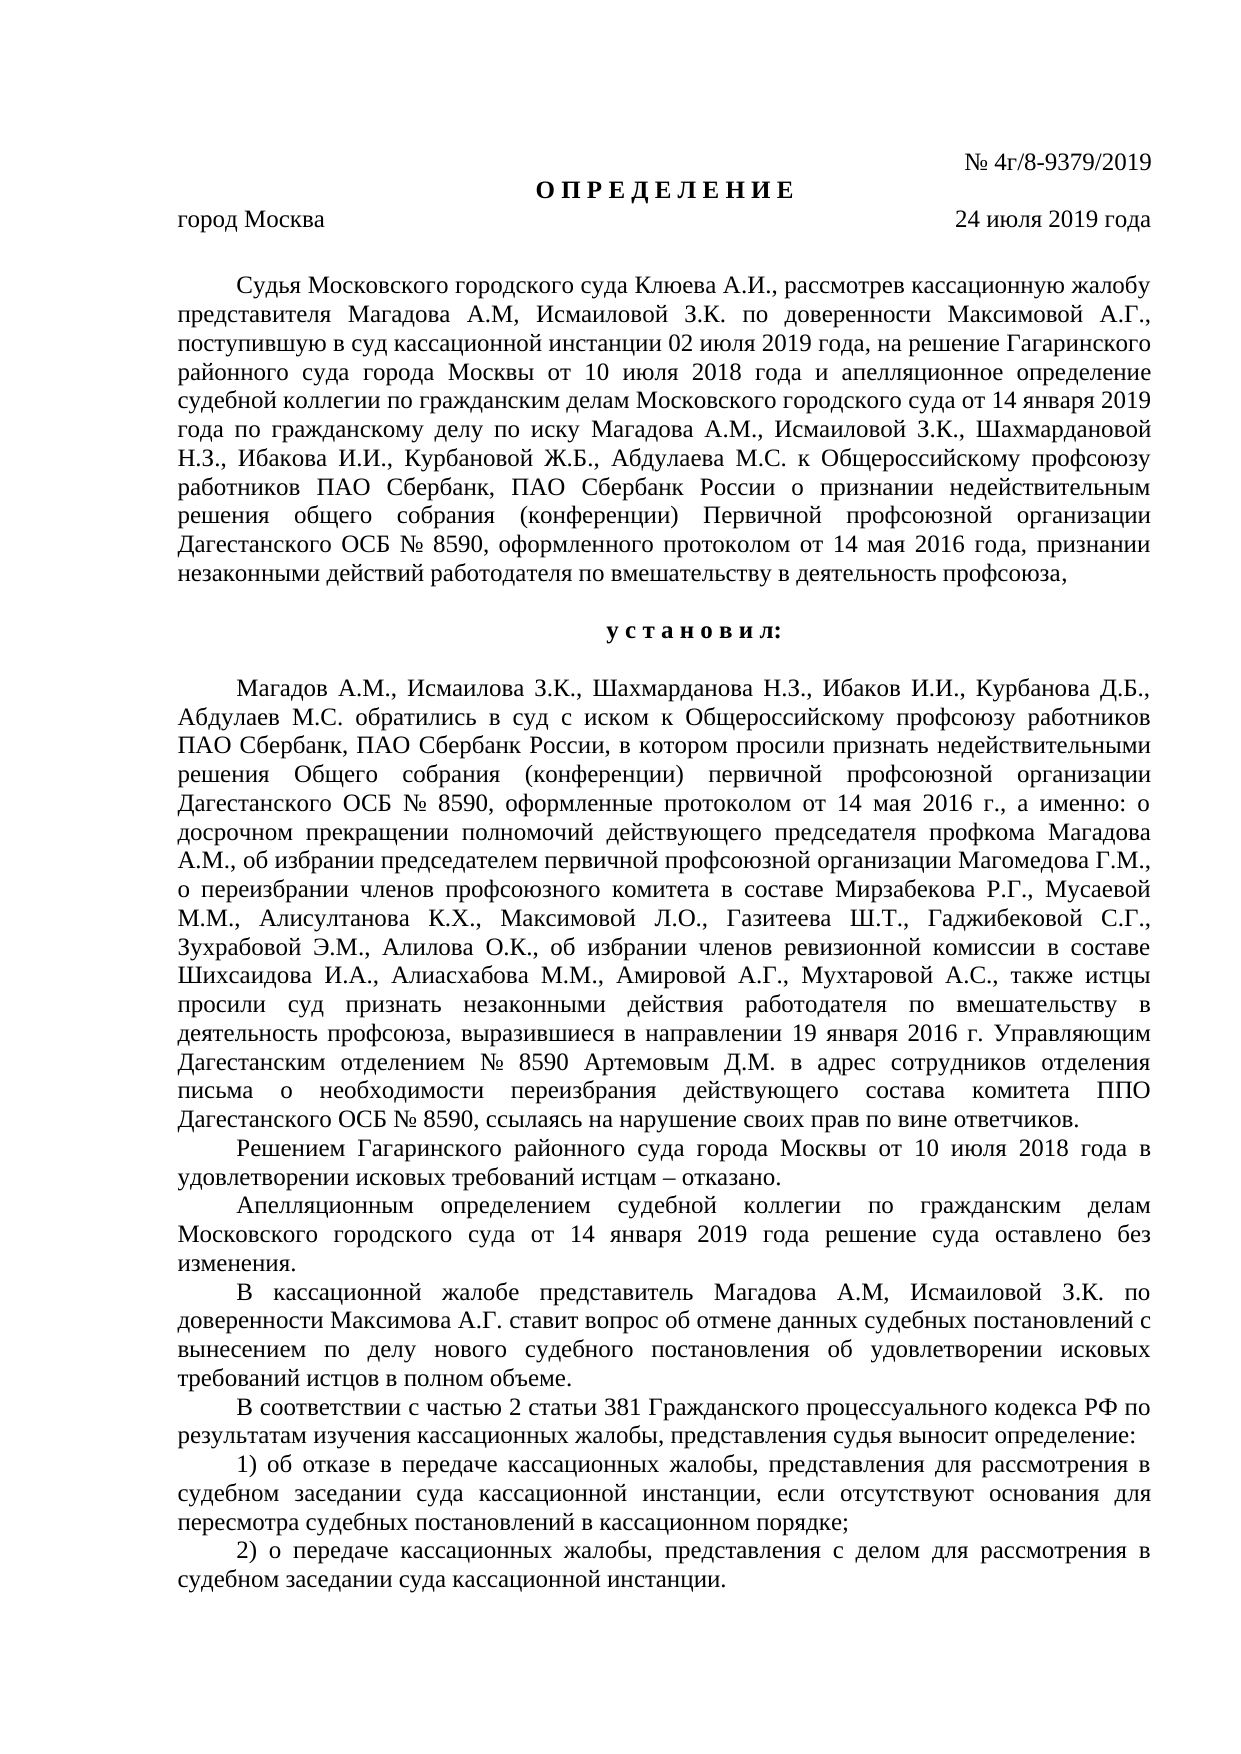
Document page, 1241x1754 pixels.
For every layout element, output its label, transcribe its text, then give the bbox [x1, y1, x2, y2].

text Решением Гагаринского районного суда города Москвы от 10 июля 2018 года в удовлетворении исковых требований истцам – отказано. [177, 1133, 1152, 1190]
text Магадов А.М., Исмаилова З.К., Шахмарданова Н.З., Ибаков И.И., Курбанова Д.Б., Абдулаев М.С. обратились в суд с иском к Общероссийскому профсоюзу работников ПАО Сбербанк, ПАО Сбербанк России, в котором просили признать недействительными решения Общего собрания (конференции) первичной профсоюзной организации Дагестанского ОСБ № 8590, оформленные протоколом от 14 мая ., а именно: о досрочном прекращении полномочий действующего председателя профкома Магадова А.М., об избрании председателем первичной профсоюзной организации Магомедова Г.М., о переизбрании членов профсоюзного комитета в составе Мирзабекова Р.Г., Мусаевой М.М., Алисултанова К.Х., Максимовой Л.О., Газитеева Ш.Т., Гаджибековой С.Г., Зухрабовой Э.М., Алилова О.К., об избрании членов ревизионной комиссии в составе Шихсаидова И.А., Алиасхабова М.М., Амировой А.Г., Мухтаровой А.С., также истцы просили суд признать незаконными действия работодателя по вмешательству в деятельность профсоюза, выразившиеся в направлении 19 января . Управляющим Дагестанским отделением № 8590 Артемовым Д.М. в адрес сотрудников отделения письма о необходимости переизбрания действующего состава комитета ППО Дагестанского ОСБ № 8590, ссылаясь на нарушение своих прав по вине ответчиков. [177, 673, 1152, 1133]
text Апелляционным определением судебной коллегии по гражданским делам Московского городского суда от 14 января 2019 года решение суда оставлено без изменения. [177, 1190, 1152, 1277]
text О П Р Е Д Е Л Е Н И Е [177, 176, 1152, 204]
text Судья Московского городского суда Клюева А.И., рассмотрев кассационную жалобу представителя Магадова А.М, Исмаиловой З.К. по доверенности Максимовой А.Г., поступившую в суд кассационной инстанции 02 июля 2019 года, на решение Гагаринского районного суда города Москвы от 10 июля 2018 года и апелляционное определение судебной коллегии по гражданским делам Московского городского суда от 14 января 2019 года по гражданскому делу по иску Магадова А.М., Исмаиловой З.К., Шахмардановой Н.З., Ибакова И.И., Курбановой Ж.Б., Абдулаева М.С. к Общероссийскому профсоюзу работников ПАО Сбербанк, ПАО Сбербанк России о признании недействительным решения общего собрания (конференции) Первичной профсоюзной организации Дагестанского ОСБ № 8590, оформленного протоколом от 14 мая 2016 года, признании незаконными действий работодателя по вмешательству в деятельность профсоюза, [177, 270, 1152, 587]
text город Москва 24 июля 2019 года [177, 204, 1152, 233]
text № 4г/8-9379/2019 [177, 147, 1152, 176]
text В соответствии с частью 2 статьи 381 Гражданского процессуального кодекса РФ по результатам изучения кассационных жалобы, представления судья выносит определение: [177, 1392, 1152, 1449]
text 2) о передаче кассационных жалобы, представления с делом для рассмотрения в судебном заседании суда кассационной инстанции. [177, 1535, 1152, 1593]
text 1) об отказе в передаче кассационных жалобы, представления для рассмотрения в судебном заседании суда кассационной инстанции, если отсутствуют основания для пересмотра судебных постановлений в кассационном порядке; [177, 1449, 1152, 1535]
text В кассационной жалобе представитель Магадова А.М, Исмаиловой З.К. по доверенности Максимова А.Г. ставит вопрос об отмене данных судебных постановлений с вынесением по делу нового судебного постановления об удовлетворении исковых требований истцов в полном объеме. [177, 1277, 1152, 1392]
text у с т а н о в и л: [177, 615, 1152, 644]
